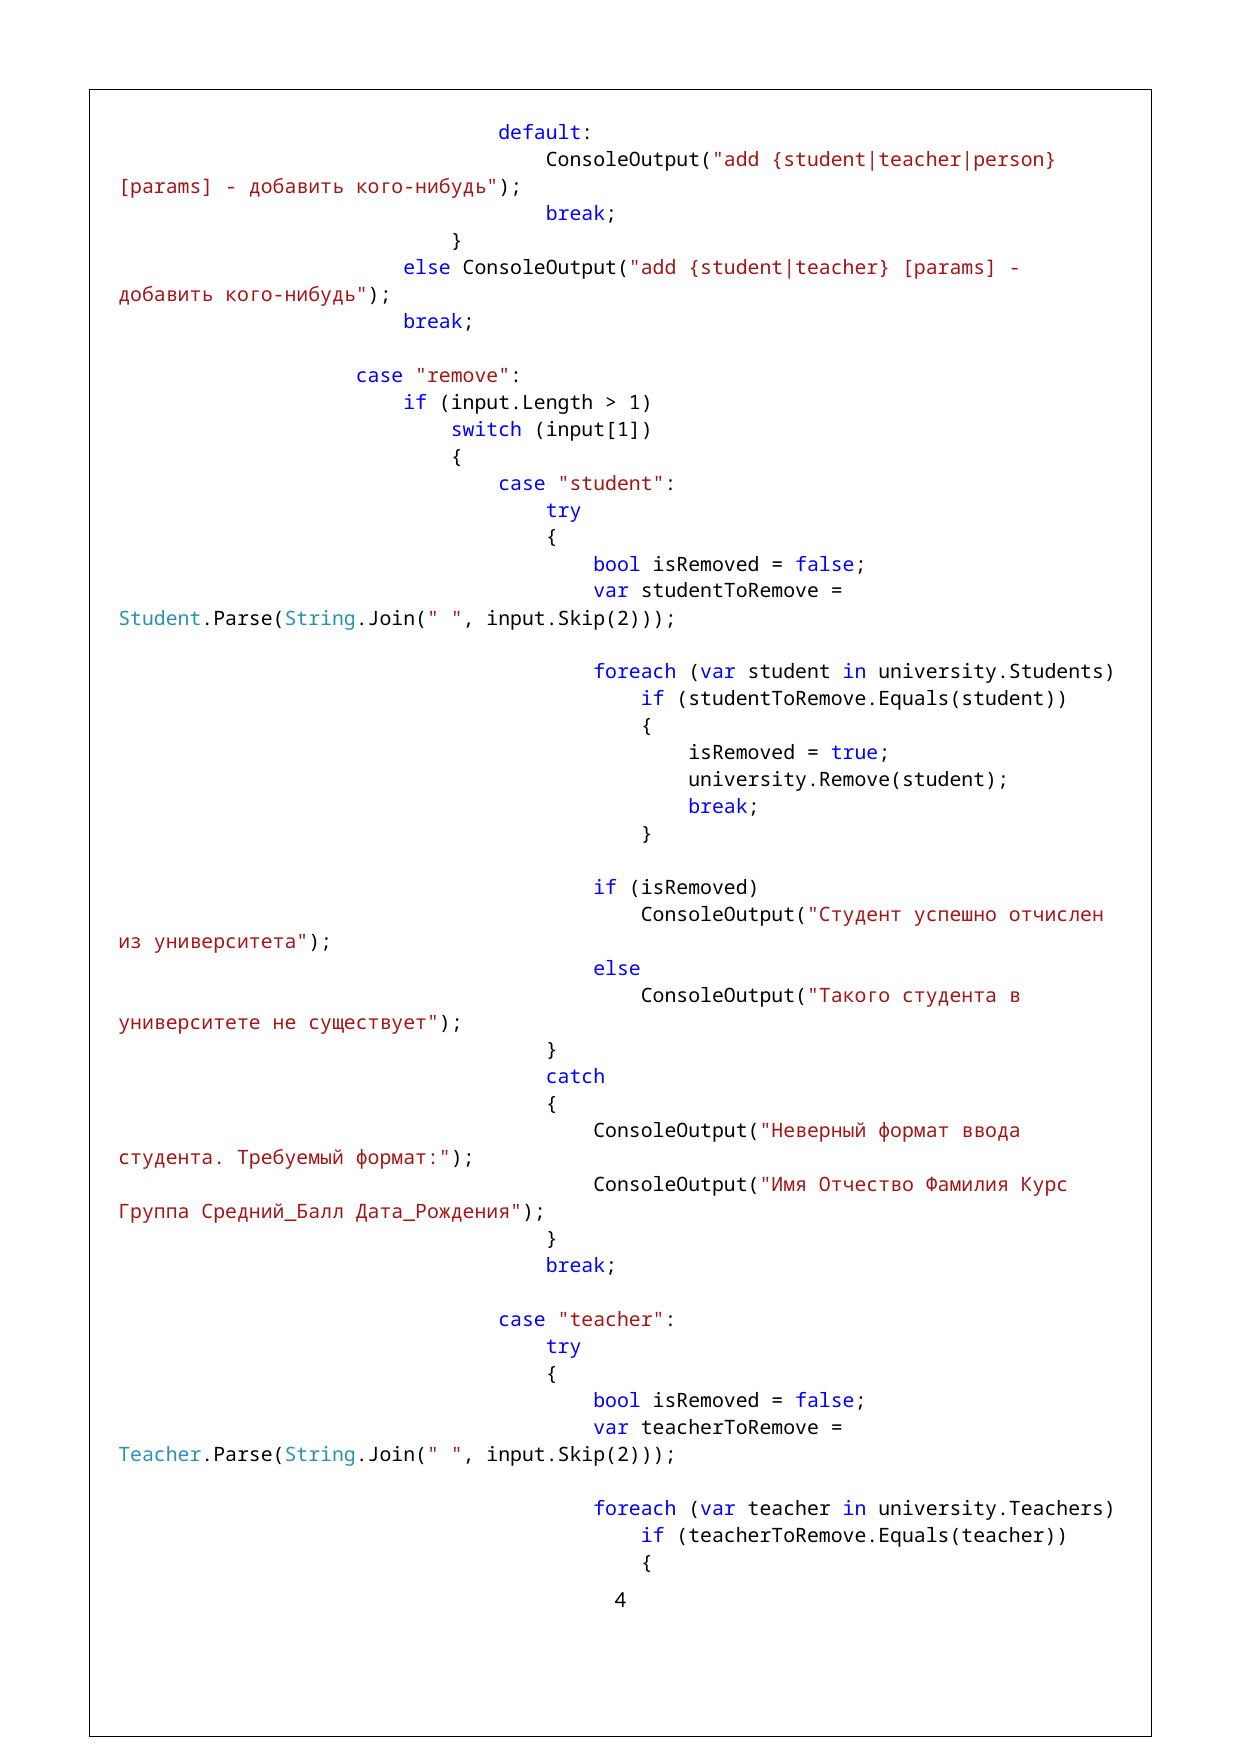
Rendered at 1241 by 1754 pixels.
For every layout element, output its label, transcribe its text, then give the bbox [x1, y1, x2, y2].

text switch (input[1]) [118, 415, 1122, 442]
text bool isRemoved = false; [118, 550, 1122, 577]
text catch [118, 1062, 1122, 1089]
text isRemoved = true; [118, 739, 1122, 766]
text if (input.Length > 1) [118, 388, 1122, 415]
text ConsoleOutput("Такого студента в университете не существует"); [118, 981, 1122, 1035]
text { [118, 712, 1122, 739]
text try [118, 496, 1122, 523]
text ConsoleOutput("Студент успешно отчислен из университета"); [118, 901, 1122, 954]
text break; [118, 1251, 1122, 1278]
text university.Remove(student); [118, 766, 1122, 793]
text ConsoleOutput("Имя Отчество Фамилия Курс Группа Средний_Балл Дата_Рождения"); [118, 1170, 1122, 1224]
text break; [118, 307, 1122, 334]
text if (teacherToRemove.Equals(teacher)) [118, 1521, 1122, 1548]
text break; [118, 793, 1122, 819]
text bool isRemoved = false; [118, 1386, 1122, 1413]
text else [118, 954, 1122, 981]
text ConsoleOutput("Неверный формат ввода студента. Требуемый формат:"); [118, 1116, 1122, 1170]
text var studentToRemove = Student.Parse(String.Join(" ", input.Skip(2))); [118, 577, 1122, 631]
text case "remove": [118, 361, 1122, 388]
text var teacherToRemove = Teacher.Parse(String.Join(" ", input.Skip(2))); [118, 1413, 1122, 1467]
text } [118, 819, 1122, 847]
text case "student": [118, 469, 1122, 496]
text if (studentToRemove.Equals(student)) [118, 685, 1122, 712]
text if (isRemoved) [118, 873, 1122, 901]
text else ConsoleOutput("add {student|teacher} [params] - добавить кого-нибудь"); [118, 253, 1122, 307]
text } [118, 1224, 1122, 1251]
text try [118, 1332, 1122, 1359]
text { [118, 1548, 1122, 1575]
text default: [118, 118, 1122, 145]
text break; [118, 199, 1122, 226]
text { [118, 1359, 1122, 1386]
text foreach (var teacher in university.Teachers) [118, 1494, 1122, 1521]
text foreach (var student in university.Students) [118, 658, 1122, 685]
text { [118, 1089, 1122, 1116]
text ConsoleOutput("add {student|teacher|person} [params] - добавить кого-нибудь"); [118, 145, 1122, 199]
text } [118, 226, 1122, 253]
text { [118, 442, 1122, 469]
text case "teacher": [118, 1305, 1122, 1332]
text { [118, 523, 1122, 550]
text } [118, 1035, 1122, 1062]
